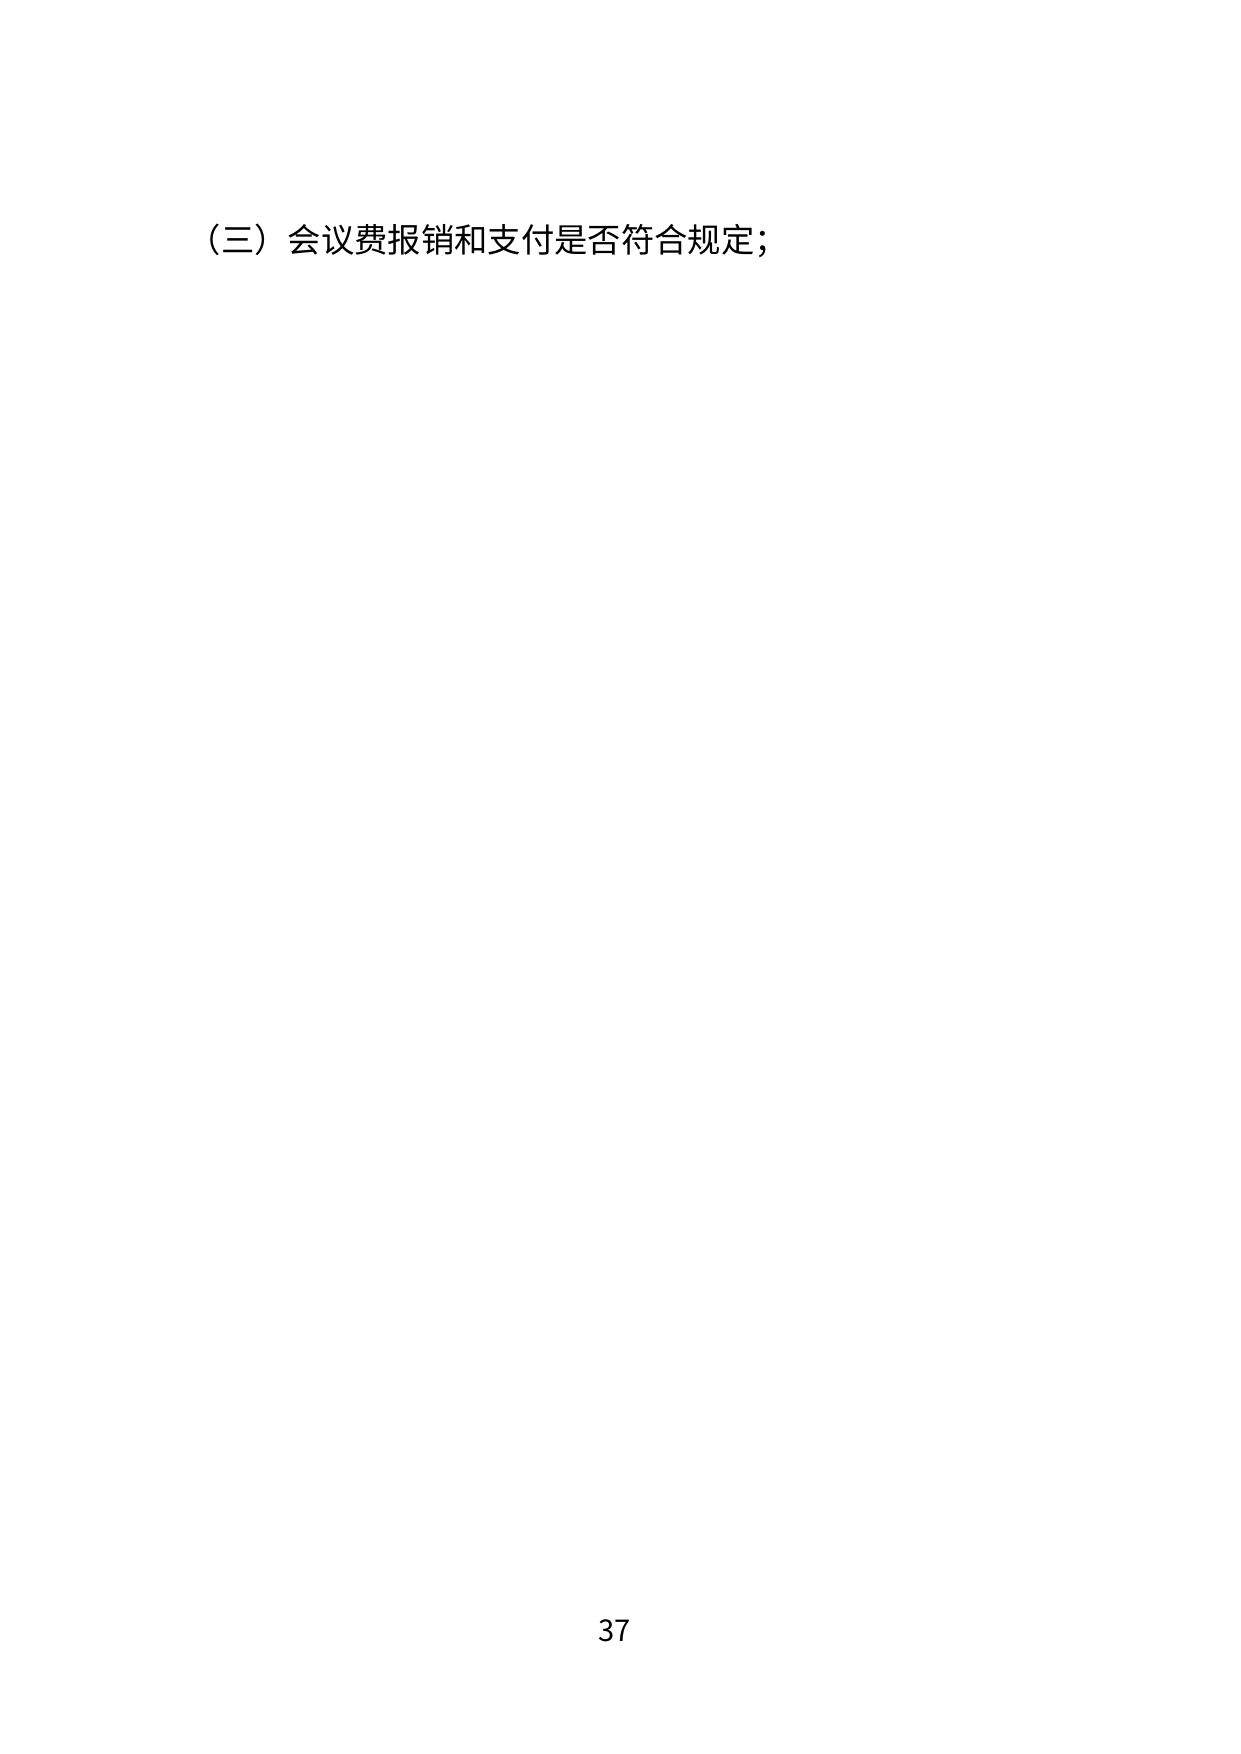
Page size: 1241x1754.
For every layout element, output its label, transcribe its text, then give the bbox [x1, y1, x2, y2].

text （三）会议费报销和支付是否符合规定； [187, 213, 1182, 262]
